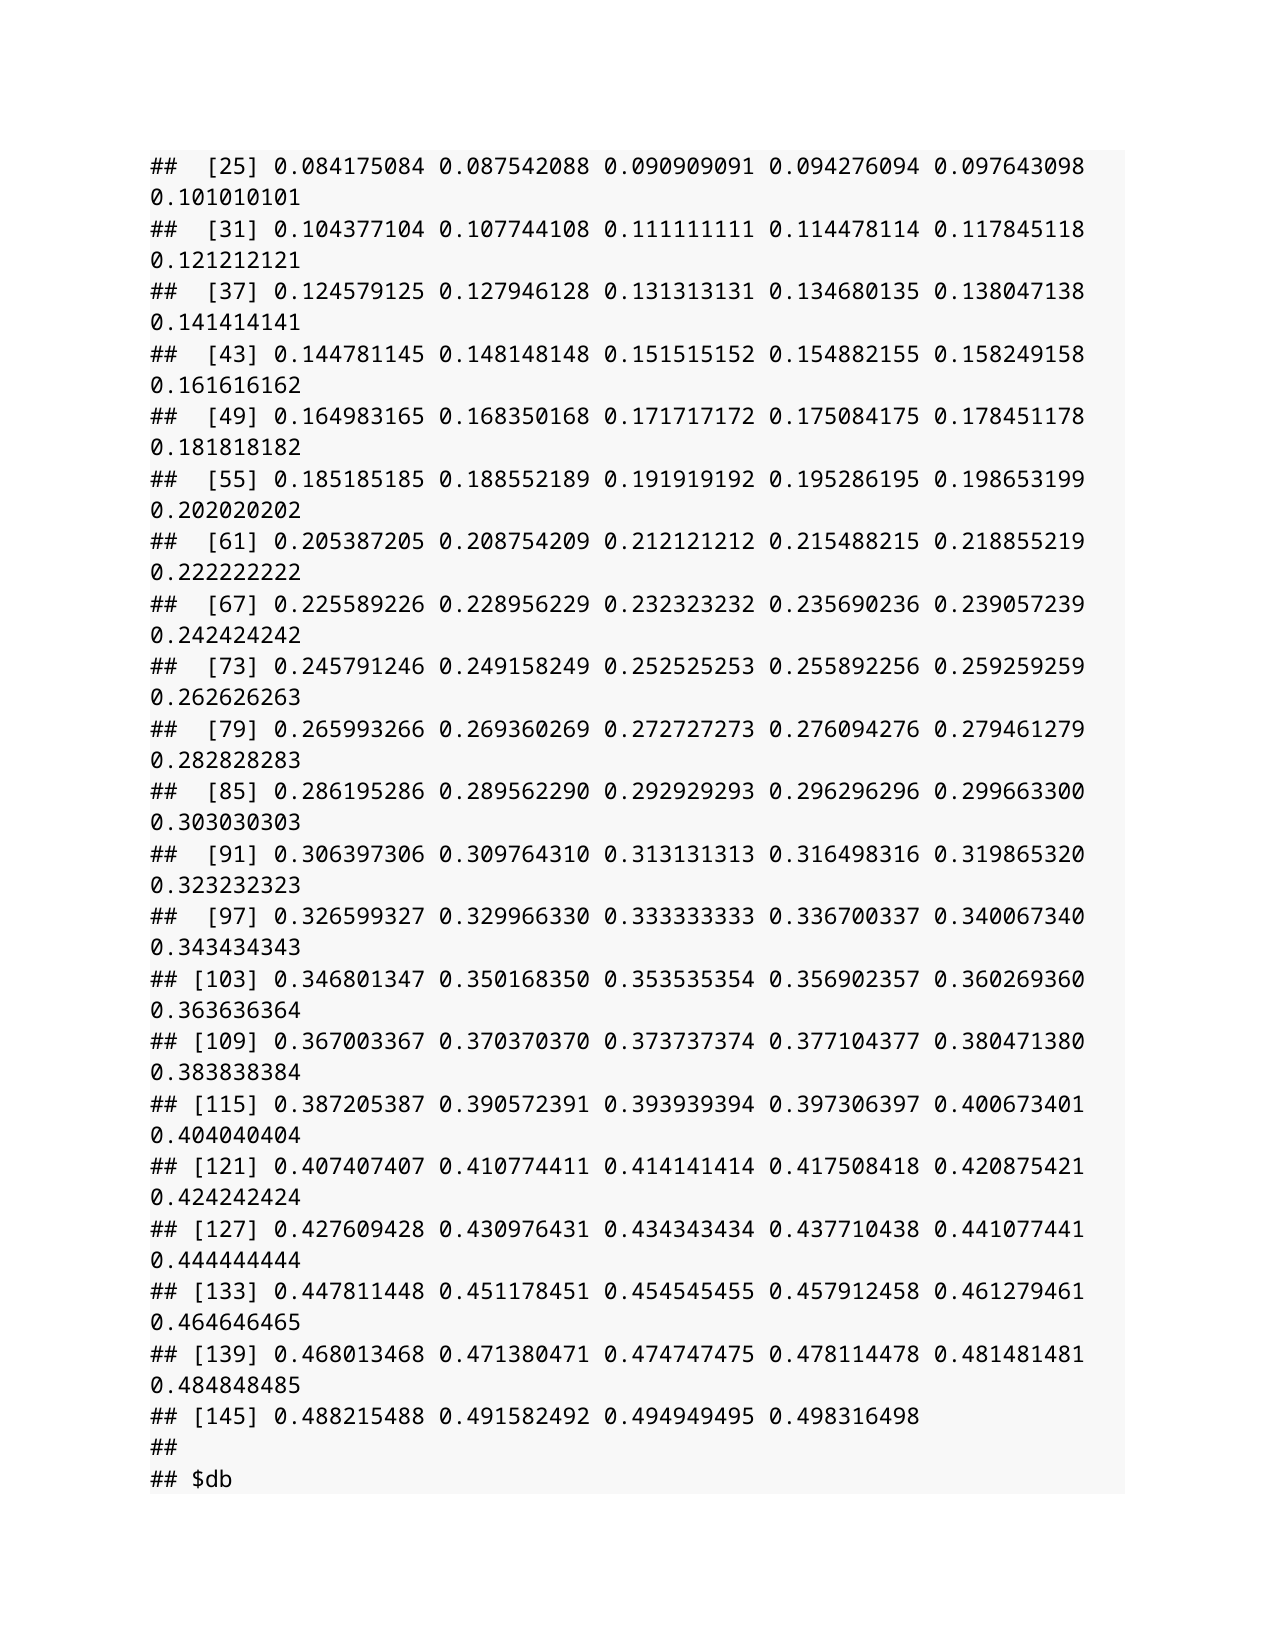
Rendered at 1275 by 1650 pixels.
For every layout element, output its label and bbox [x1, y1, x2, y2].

text [150, 150, 1125, 1494]
